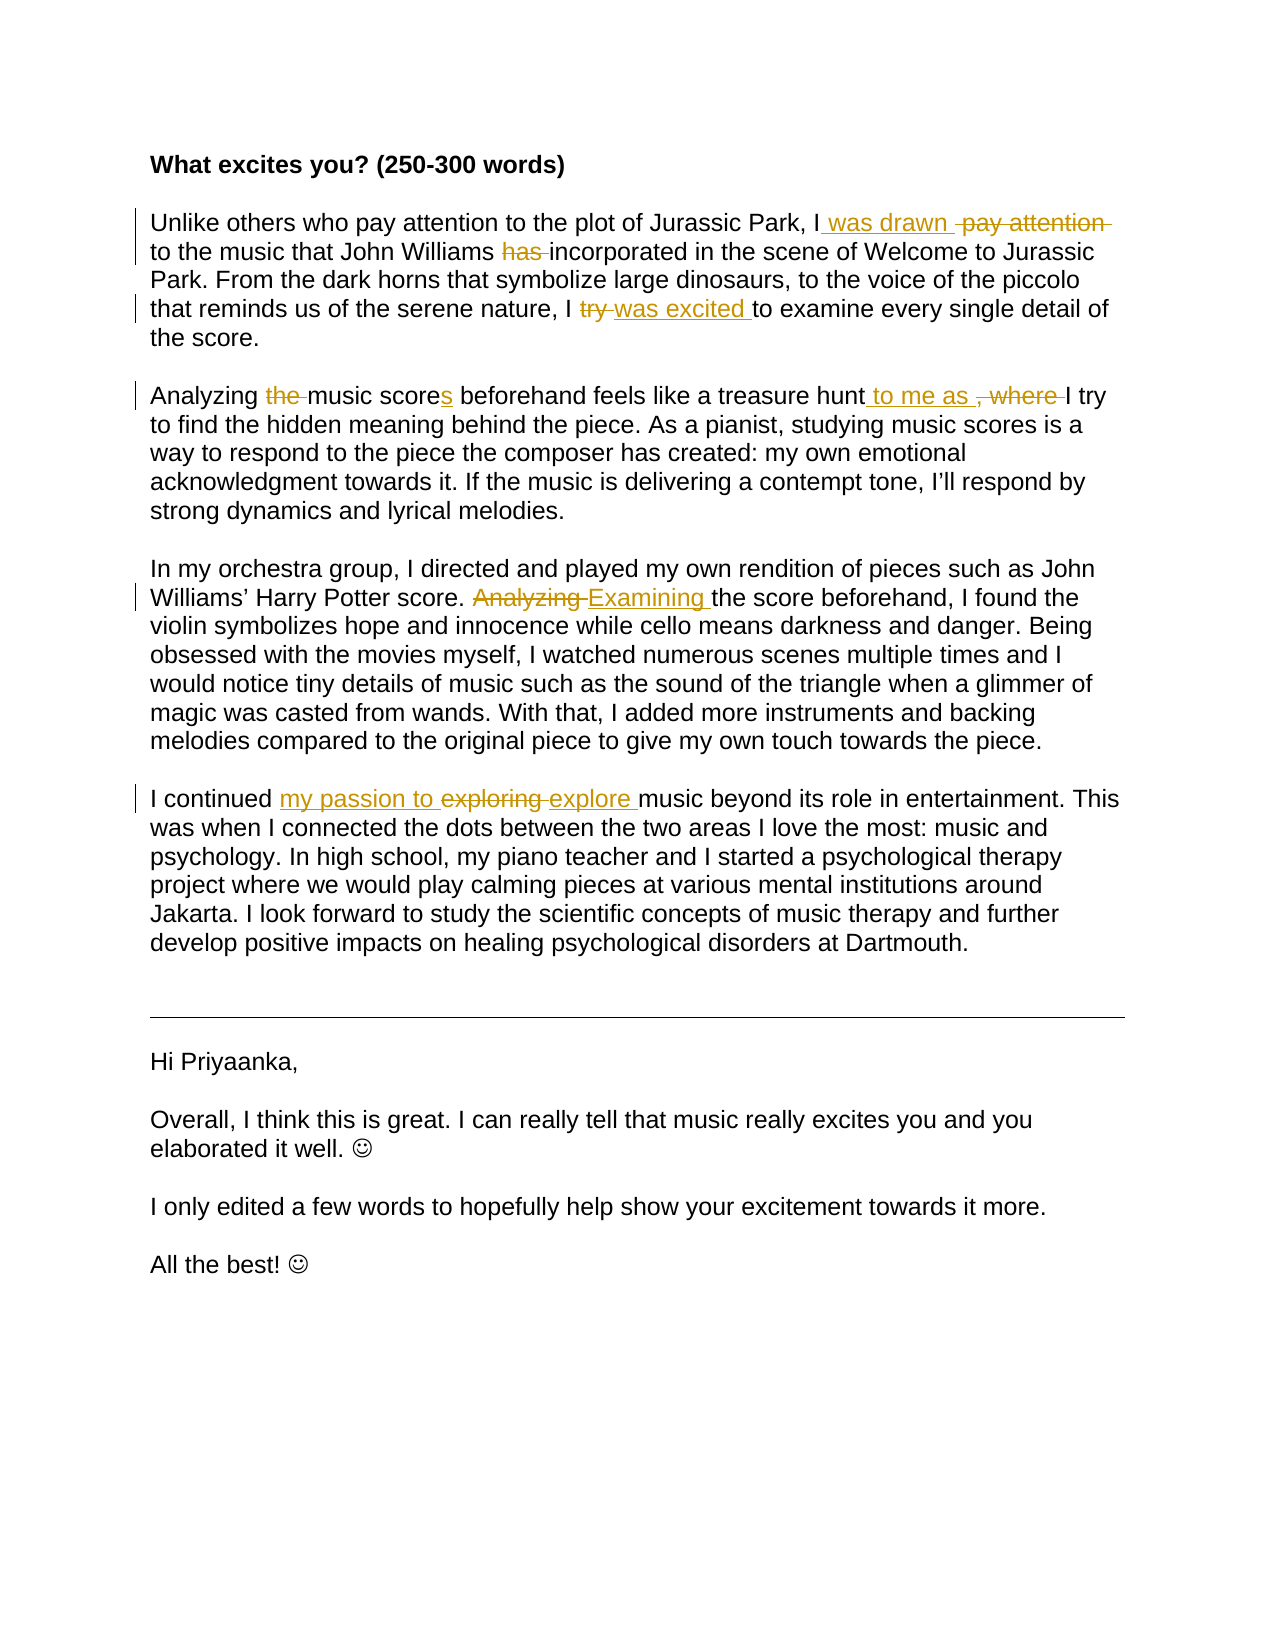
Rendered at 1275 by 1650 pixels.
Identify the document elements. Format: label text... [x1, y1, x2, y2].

text Unlike others who pay attention to the plot of Jurassic Park, Ito the music that John Williams incorporated in the scene of Welcome to Jurassic Park. From the dark horns that symbolize large dinosaurs, to the voice of the piccolo that reminds us of the serene nature, I to examine every single detail of the score. [150, 208, 1125, 352]
text I only edited a few words to hopefully help show your excitement towards it more. [150, 1192, 1125, 1221]
text Analyzing music score beforehand feels like a treasure huntI try to find the hidden meaning behind the piece. As a pianist, studying music scores is a way to respond to the piece the composer has created: my own emotional acknowledgment towards it. If the music is delivering a contempt tone, I’ll respond by strong dynamics and lyrical melodies. [150, 381, 1125, 524]
text All the best! [150, 1250, 1125, 1279]
text In my orchestra group, I directed and played my own rendition of pieces such as John Williams’ Harry Potter score. the score beforehand, I found the violin symbolizes hope and innocence while cello means darkness and danger. Being obsessed with the movies myself, I watched numerous scenes multiple times and I would notice tiny details of music such as the sound of the triangle when a glimmer of magic was casted from wands. With that, I added more instruments and backing melodies compared to the original piece to give my own touch towards the piece. [150, 554, 1125, 755]
text What excites you? (250-300 words) [150, 150, 1125, 179]
text Overall, I think this is great. I can really tell that music really excites you and you elaborated it well. [150, 1105, 1125, 1163]
text Hi Priyaanka, [150, 1047, 1125, 1076]
text I continued music beyond its role in entertainment. This was when I connected the dots between the two areas I love the most: music and psychology. In high school, my piano teacher and I started a psychological therapy project where we would play calming pieces at various mental institutions around Jakarta. I look forward to study the scientific concepts of music therapy and further develop positive impacts on healing psychological disorders at Dartmouth. [150, 784, 1125, 957]
